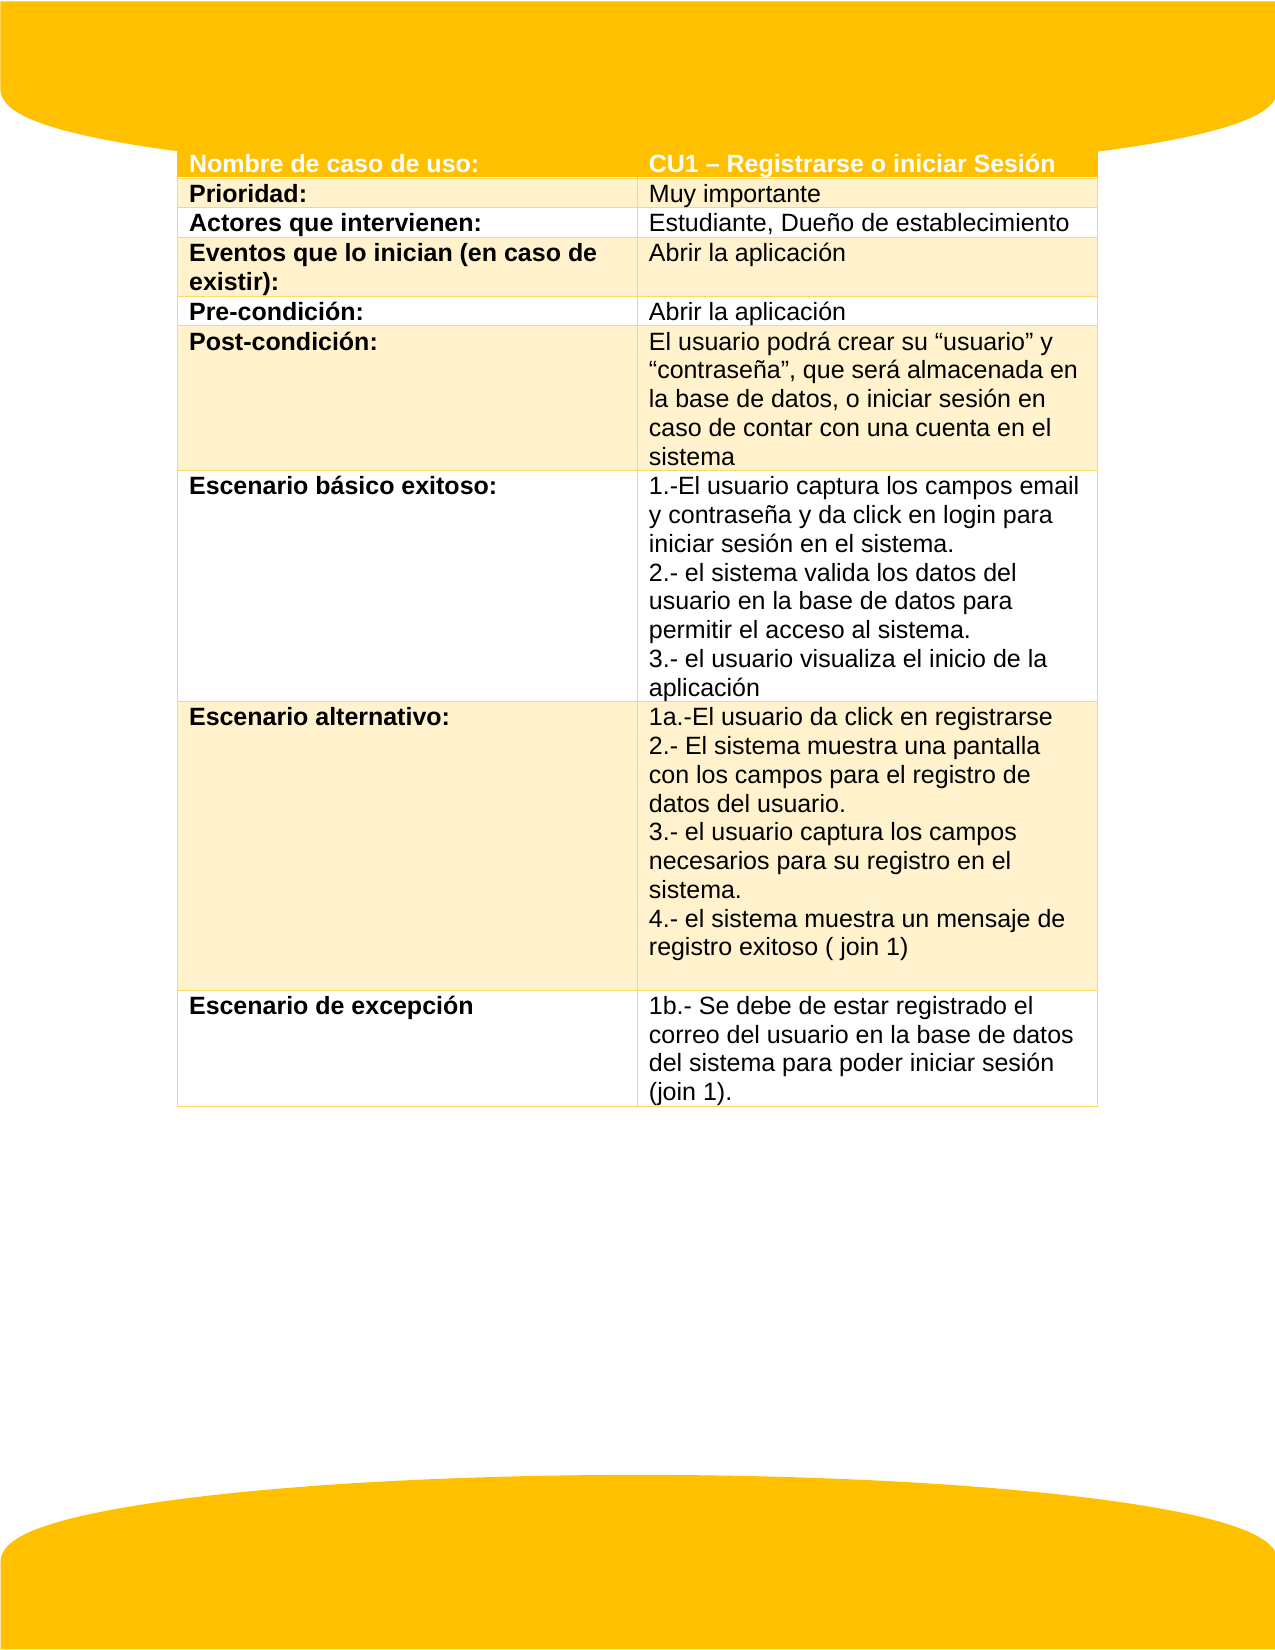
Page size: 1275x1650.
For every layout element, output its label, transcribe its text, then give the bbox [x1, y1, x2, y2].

table_cell Abrir la aplicación [638, 238, 1097, 296]
table_cell Escenario de excepción [178, 991, 637, 1106]
table_cell Pre-condición: [178, 297, 637, 325]
table_cell Eventos que lo inician (en caso de existir): [178, 238, 637, 296]
table_cell Post-condición: [178, 326, 637, 470]
table_cell El usuario podrá crear su “usuario” y “contraseña”, que será almacenada en la base de datos, o iniciar sesión en caso de contar con una cuenta en el sistema [638, 326, 1097, 470]
table_cell Abrir la aplicación [638, 297, 1097, 325]
table_cell Escenario alternativo: [178, 702, 637, 990]
table_header Nombre de caso de uso: [178, 149, 637, 177]
table_header CU1 – Registrarse o iniciar Sesión [638, 149, 1097, 177]
table_cell 1b.- Se debe de estar registrado el correo del usuario en la base de datos del sistema para poder iniciar sesión (join 1). [638, 991, 1097, 1106]
table_cell 1a.-El usuario da click en registrarse 2.- El sistema muestra una pantalla con los campos para el registro de datos del usuario. 3.- el usuario captura los campos necesarios para su registro en el sistema. 4.- el sistema muestra un mensaje de registro exitoso ( join 1) [638, 702, 1097, 990]
table_cell Estudiante, Dueño de establecimiento [638, 208, 1097, 237]
table_cell Prioridad: [178, 179, 637, 207]
table_cell Escenario básico exitoso: [178, 471, 637, 701]
table_cell 1.-El usuario captura los campos email y contraseña y da click en login para iniciar sesión en el sistema. 2.- el sistema valida los datos del usuario en la base de datos para permitir el acceso al sistema. 3.- el usuario visualiza el inicio de la aplicación [638, 471, 1097, 701]
table_cell Muy importante [638, 179, 1097, 207]
table_cell Actores que intervienen: [178, 208, 637, 237]
